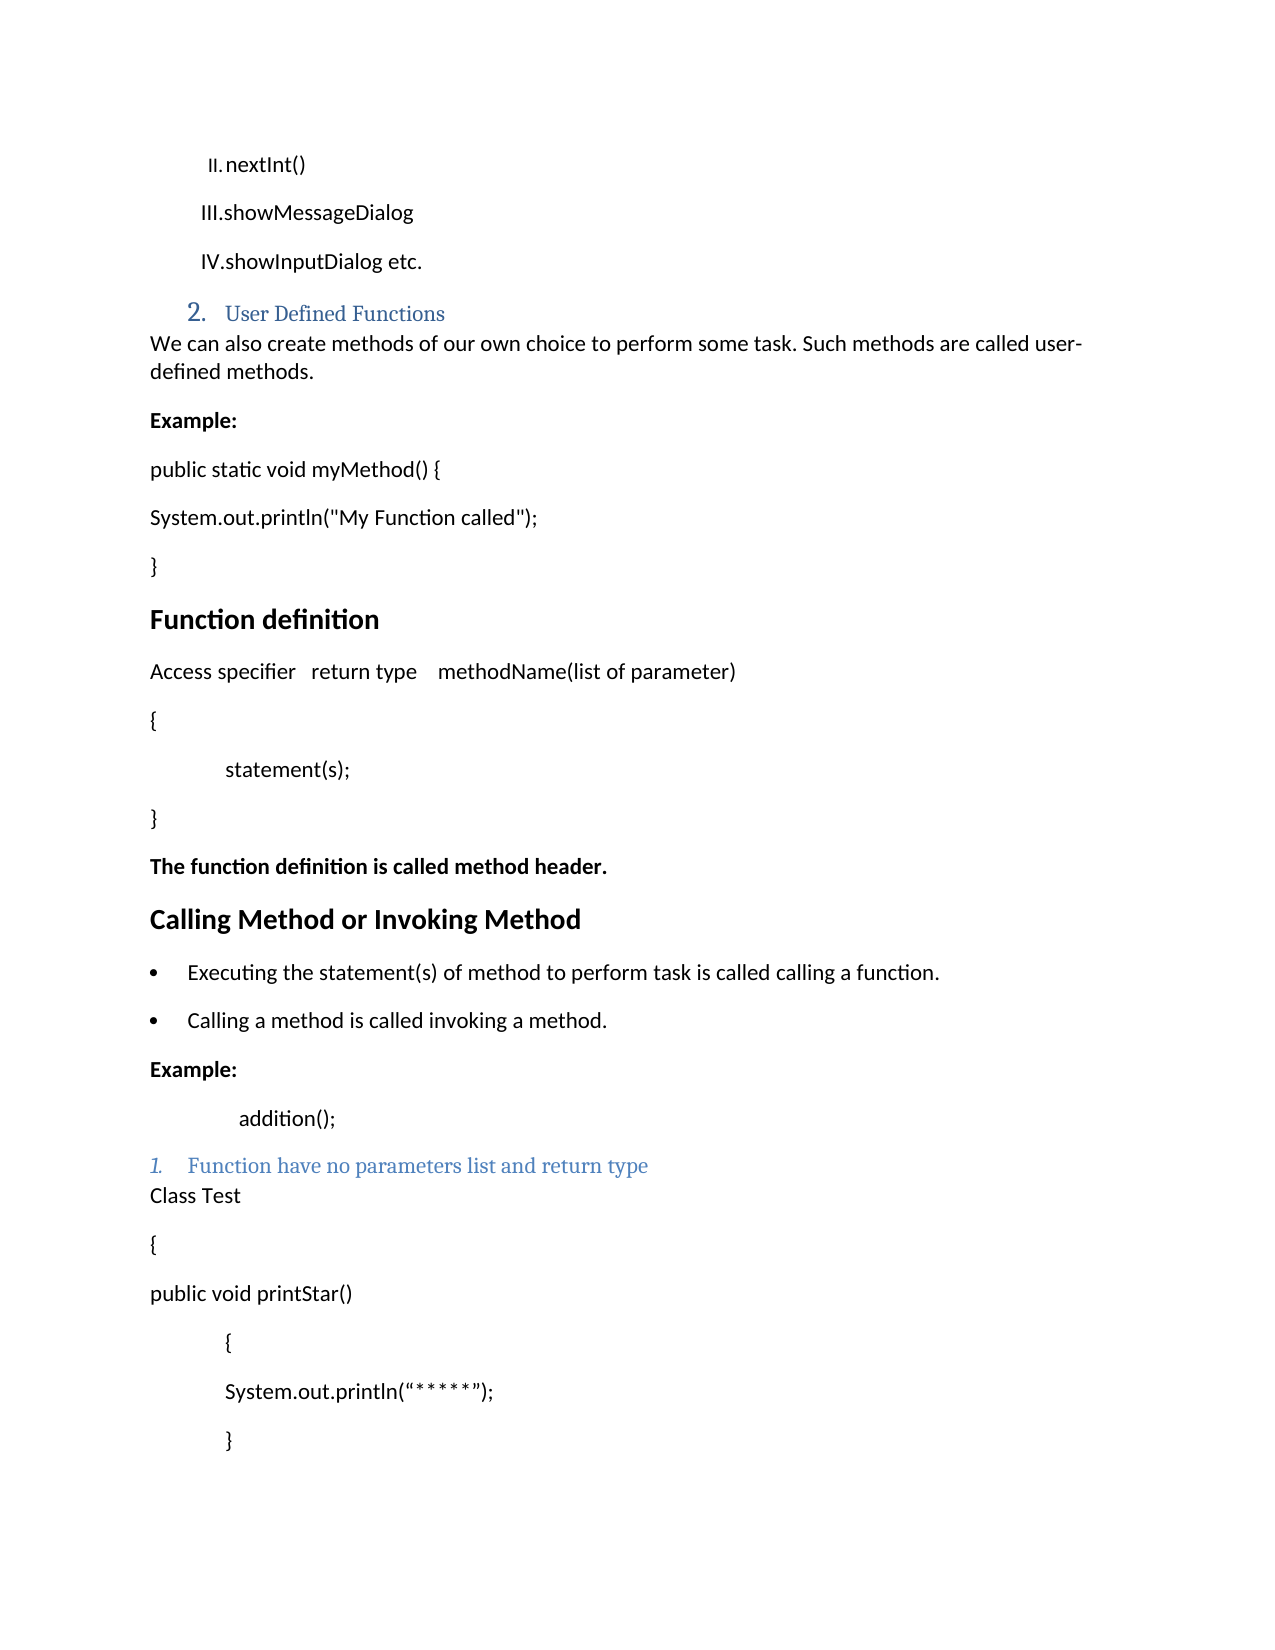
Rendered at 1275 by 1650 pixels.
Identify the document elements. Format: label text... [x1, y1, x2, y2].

subtitle Function definition [150, 601, 1148, 637]
text Class Test [150, 1182, 1148, 1209]
list Executing the statement(s) of method to perform task is called calling a function. [150, 958, 1148, 986]
text { [150, 706, 1148, 734]
text We can also create methods of our own choice to perform some task. Such methods are called user- defined methods. [150, 329, 1086, 385]
list User Defined Functions [187, 296, 1148, 328]
text Access specifier return type methodName(list of parameter) [150, 657, 1148, 685]
text } [150, 804, 1148, 832]
list Calling a method is called invoking a method. [150, 1007, 1148, 1034]
text public static void myMethod() { System.out.println("My Function called"); [150, 455, 538, 531]
text addition(); [153, 1104, 422, 1132]
text } [225, 1426, 1148, 1454]
text { [150, 1230, 1148, 1258]
subtitle Calling Method or Invoking Method [150, 901, 1148, 937]
subtitle Example: [150, 1056, 1148, 1083]
text public void printStar() [150, 1279, 1148, 1307]
subtitle Example: [150, 406, 1148, 434]
text } [150, 552, 1148, 580]
text System.out.println(“*****”); [225, 1377, 1148, 1405]
list nextInt() III.showMessageDialog IV.showInputDialog etc. [201, 150, 423, 275]
text statement(s); [153, 755, 423, 783]
text The function definition is called method header. [150, 852, 1148, 880]
list Function have no parameters list and return type [150, 1153, 1148, 1179]
text { [225, 1328, 1148, 1356]
